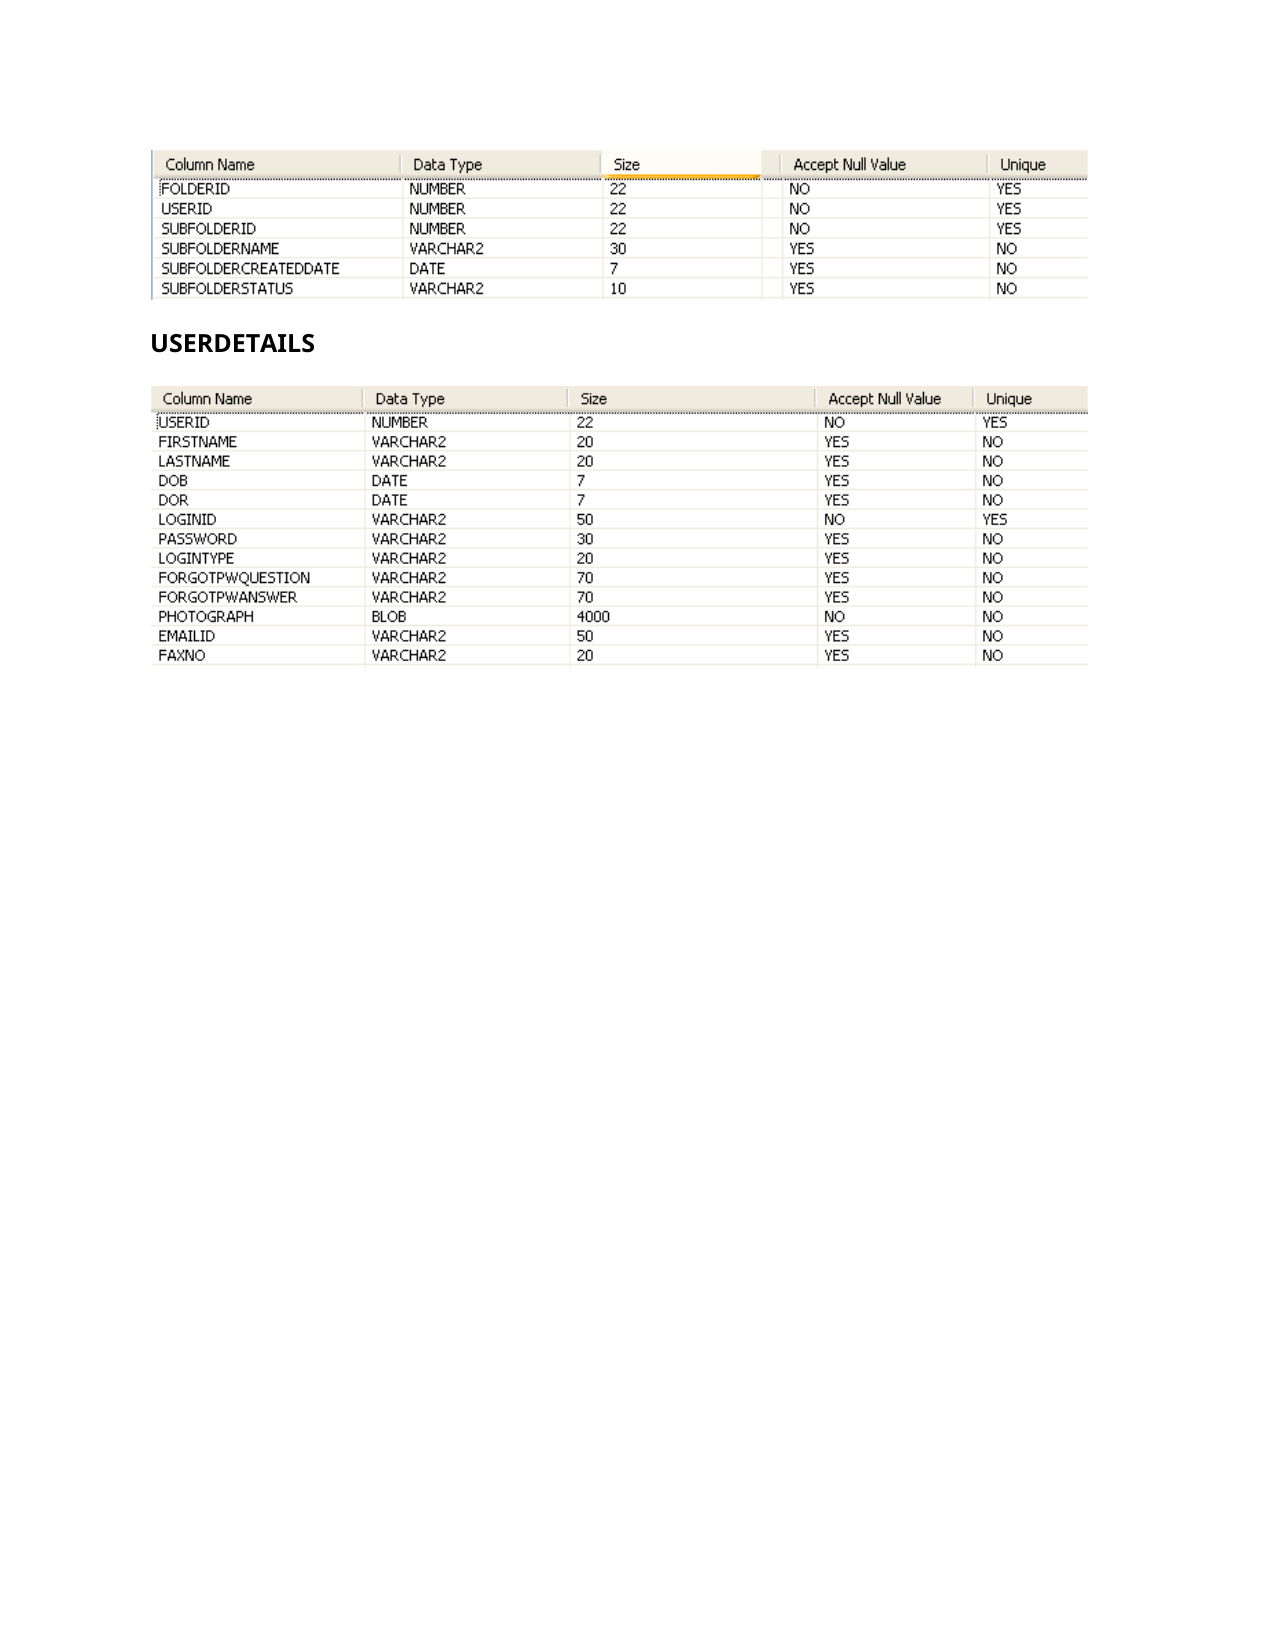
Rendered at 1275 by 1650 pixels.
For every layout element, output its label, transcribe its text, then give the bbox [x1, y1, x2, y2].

picture [150, 386, 1088, 668]
picture [150, 150, 1088, 300]
text USERDETAILS [150, 326, 1125, 360]
